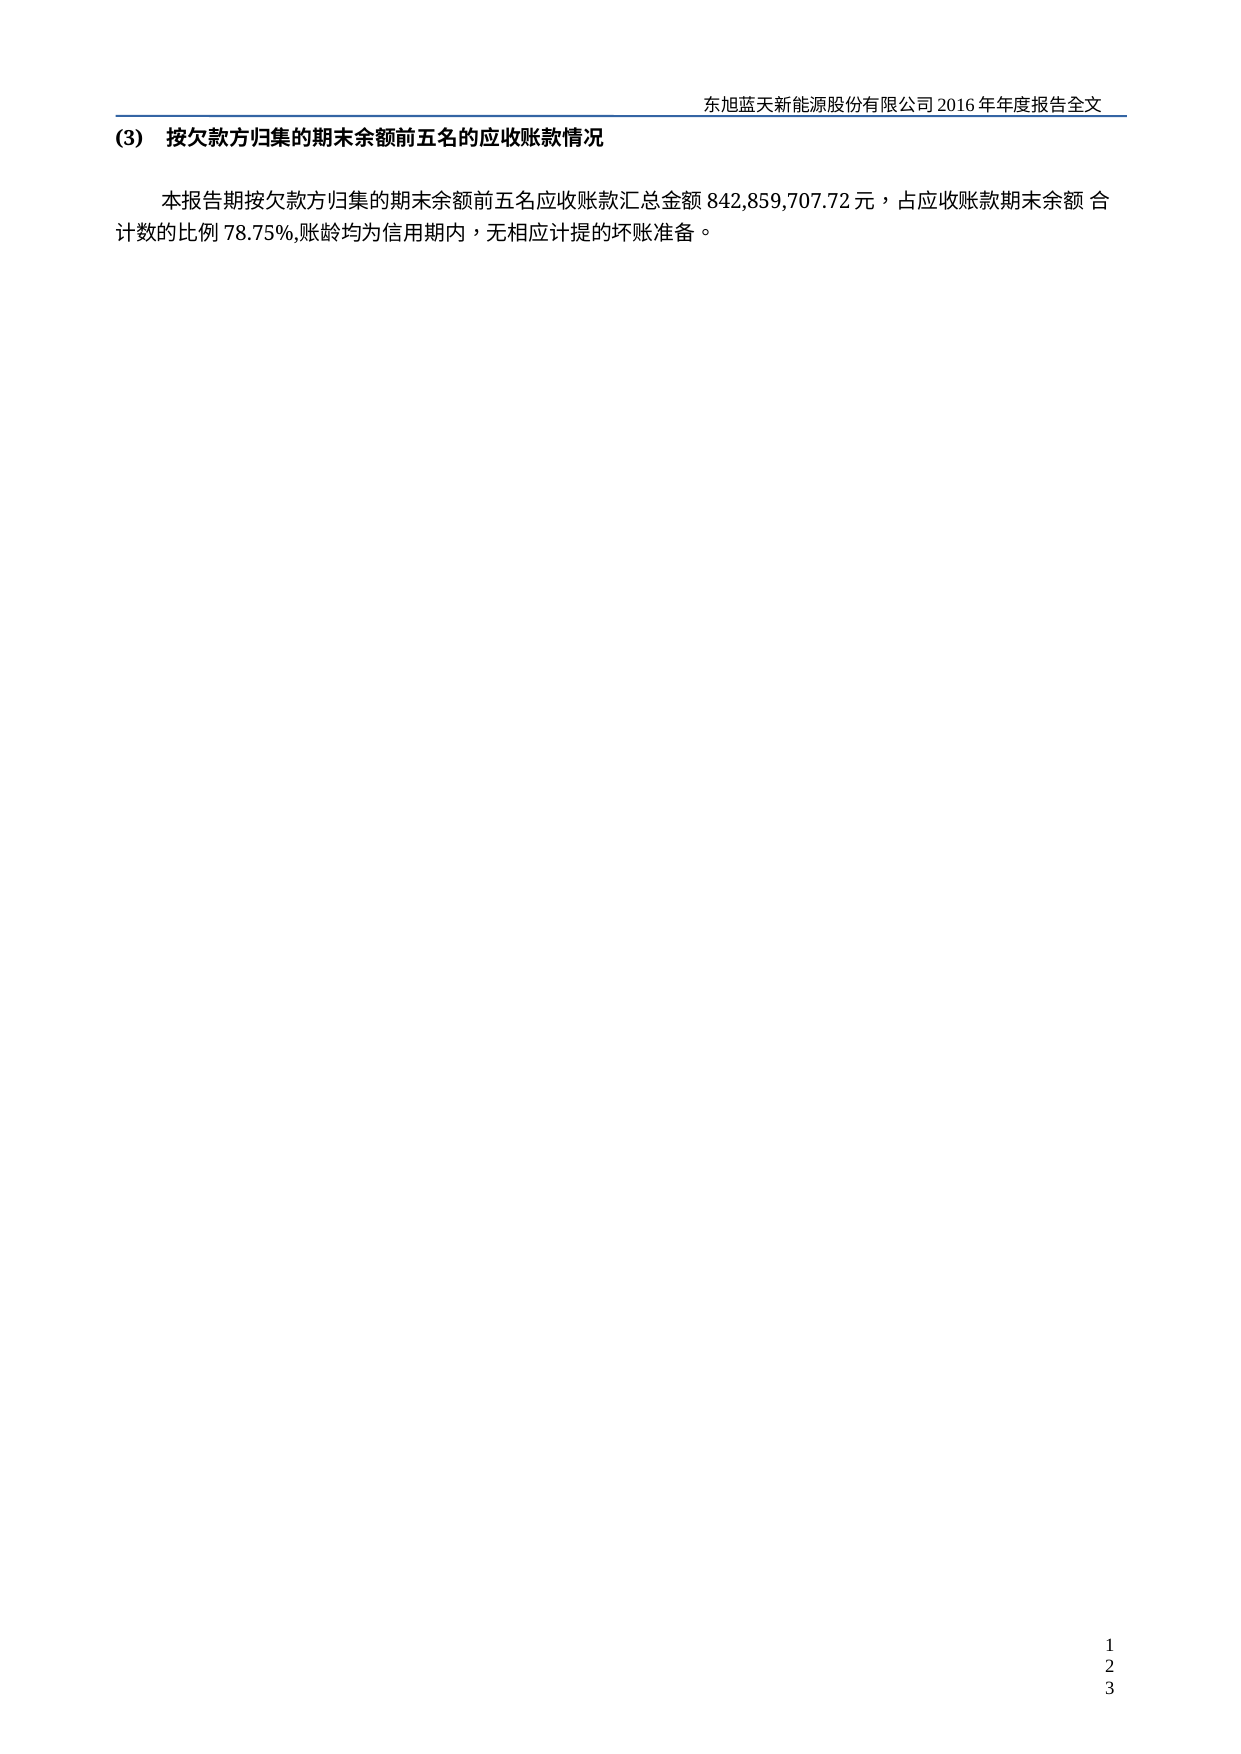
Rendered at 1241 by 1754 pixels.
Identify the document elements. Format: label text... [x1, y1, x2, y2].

list 按欠款方归集的期末余额前五名的应收账款情况 [115, 120, 1125, 152]
text 本报告期按欠款方归集的期末余额前五名应收账款汇总金额842,859,707.72元，占应收账款期末余额 合计数的比例78.75%,账龄均为信用期内，无相应计提的坏账准备。 [115, 183, 1125, 247]
